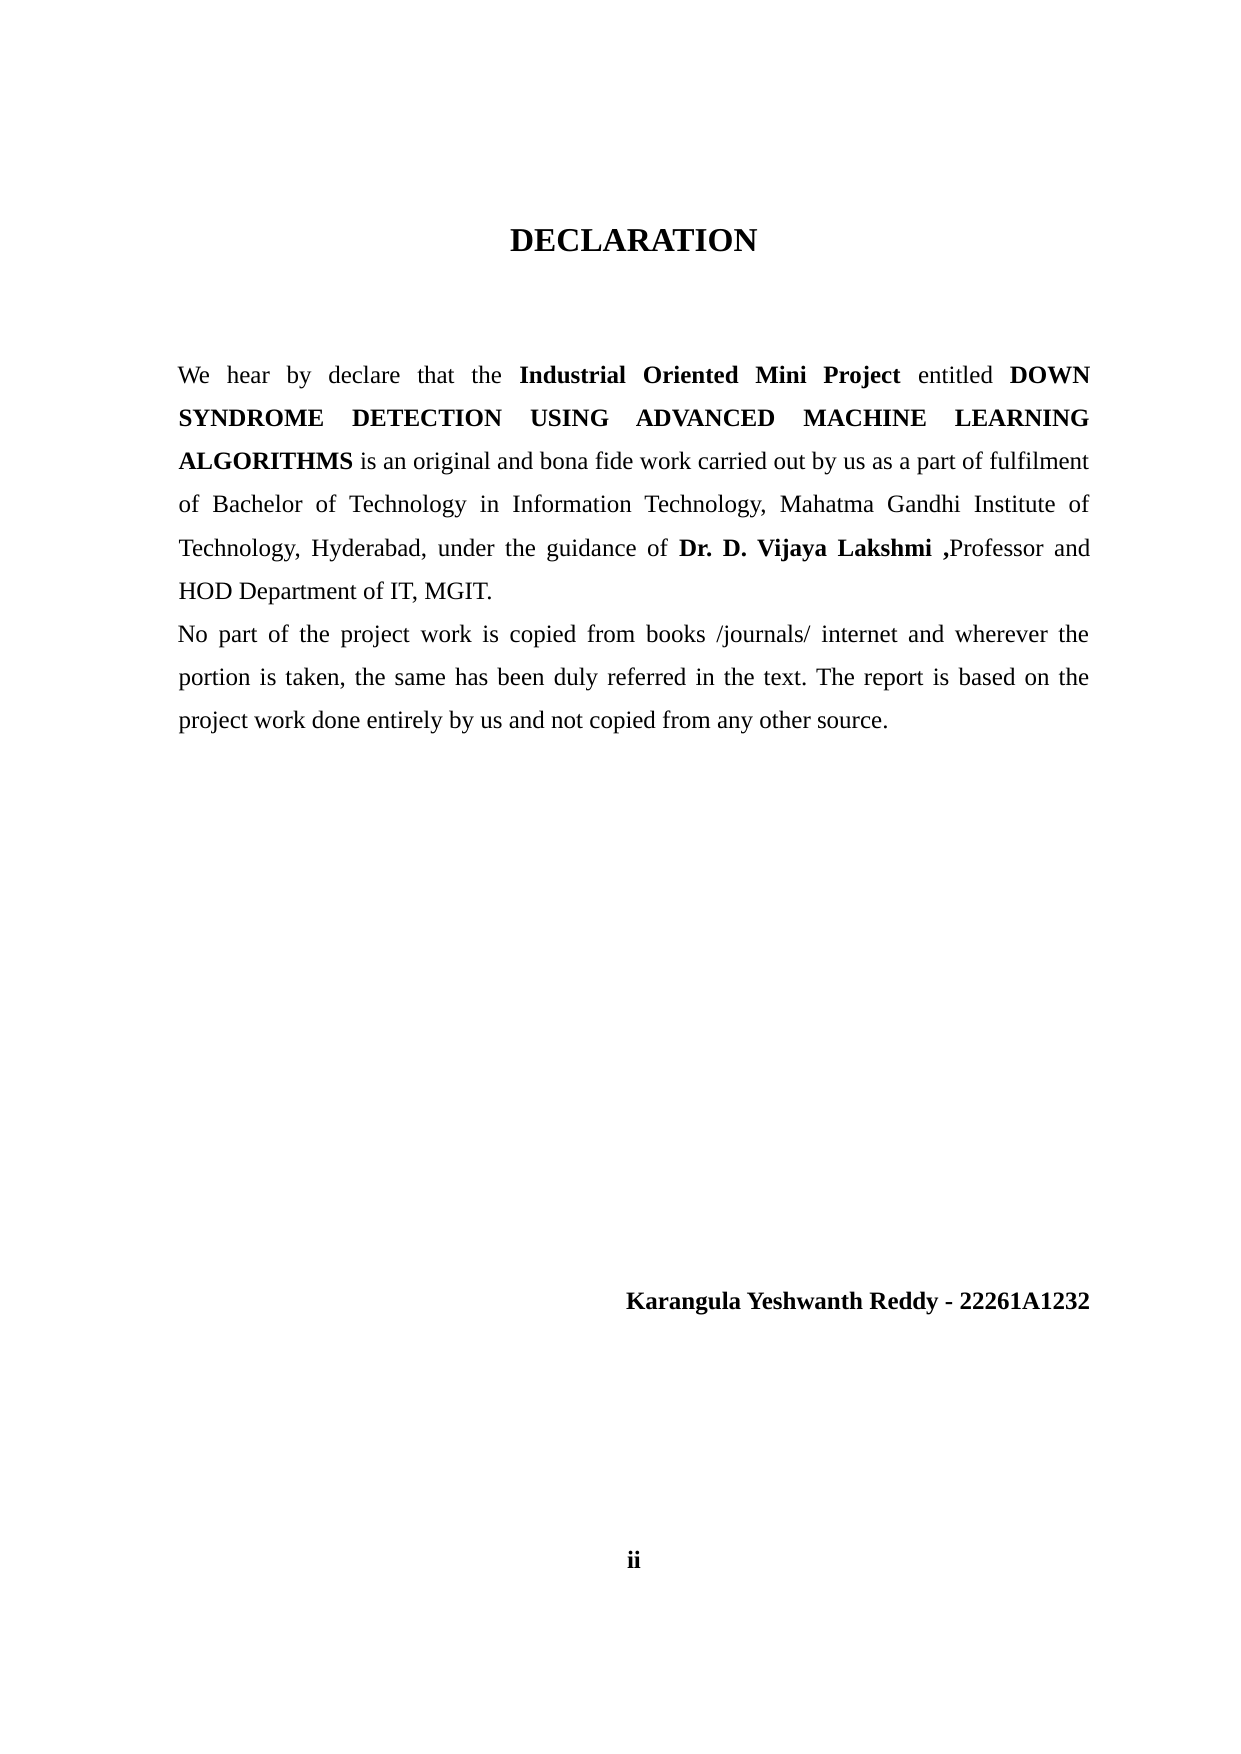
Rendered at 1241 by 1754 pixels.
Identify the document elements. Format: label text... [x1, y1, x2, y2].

text DECLARATION [177, 220, 1090, 259]
text No part of the project work is copied from books /journals/ internet and wherever the portion is taken, the same has been duly referred in the text. The report is based on the project work done entirely by us and not copied from any other source. [177, 619, 1090, 734]
text We hear by declare that the Industrial Oriented Mini Project entitled DOWN SYNDROME DETECTION USING ADVANCED MACHINE LEARNING ALGORITHMS is an original and bona fide work carried out by us as a part of fulfilment of Bachelor of Technology in Information Technology, Mahatma Gandhi Institute of Technology, Hyderabad, under the guidance of Dr. D. Vijaya Lakshmi ,Professor and HOD Department of IT, MGIT. [177, 360, 1090, 604]
text Karangula Yeshwanth Reddy - 22261A1232 [176, 1286, 1090, 1315]
text ii [177, 1545, 1090, 1573]
